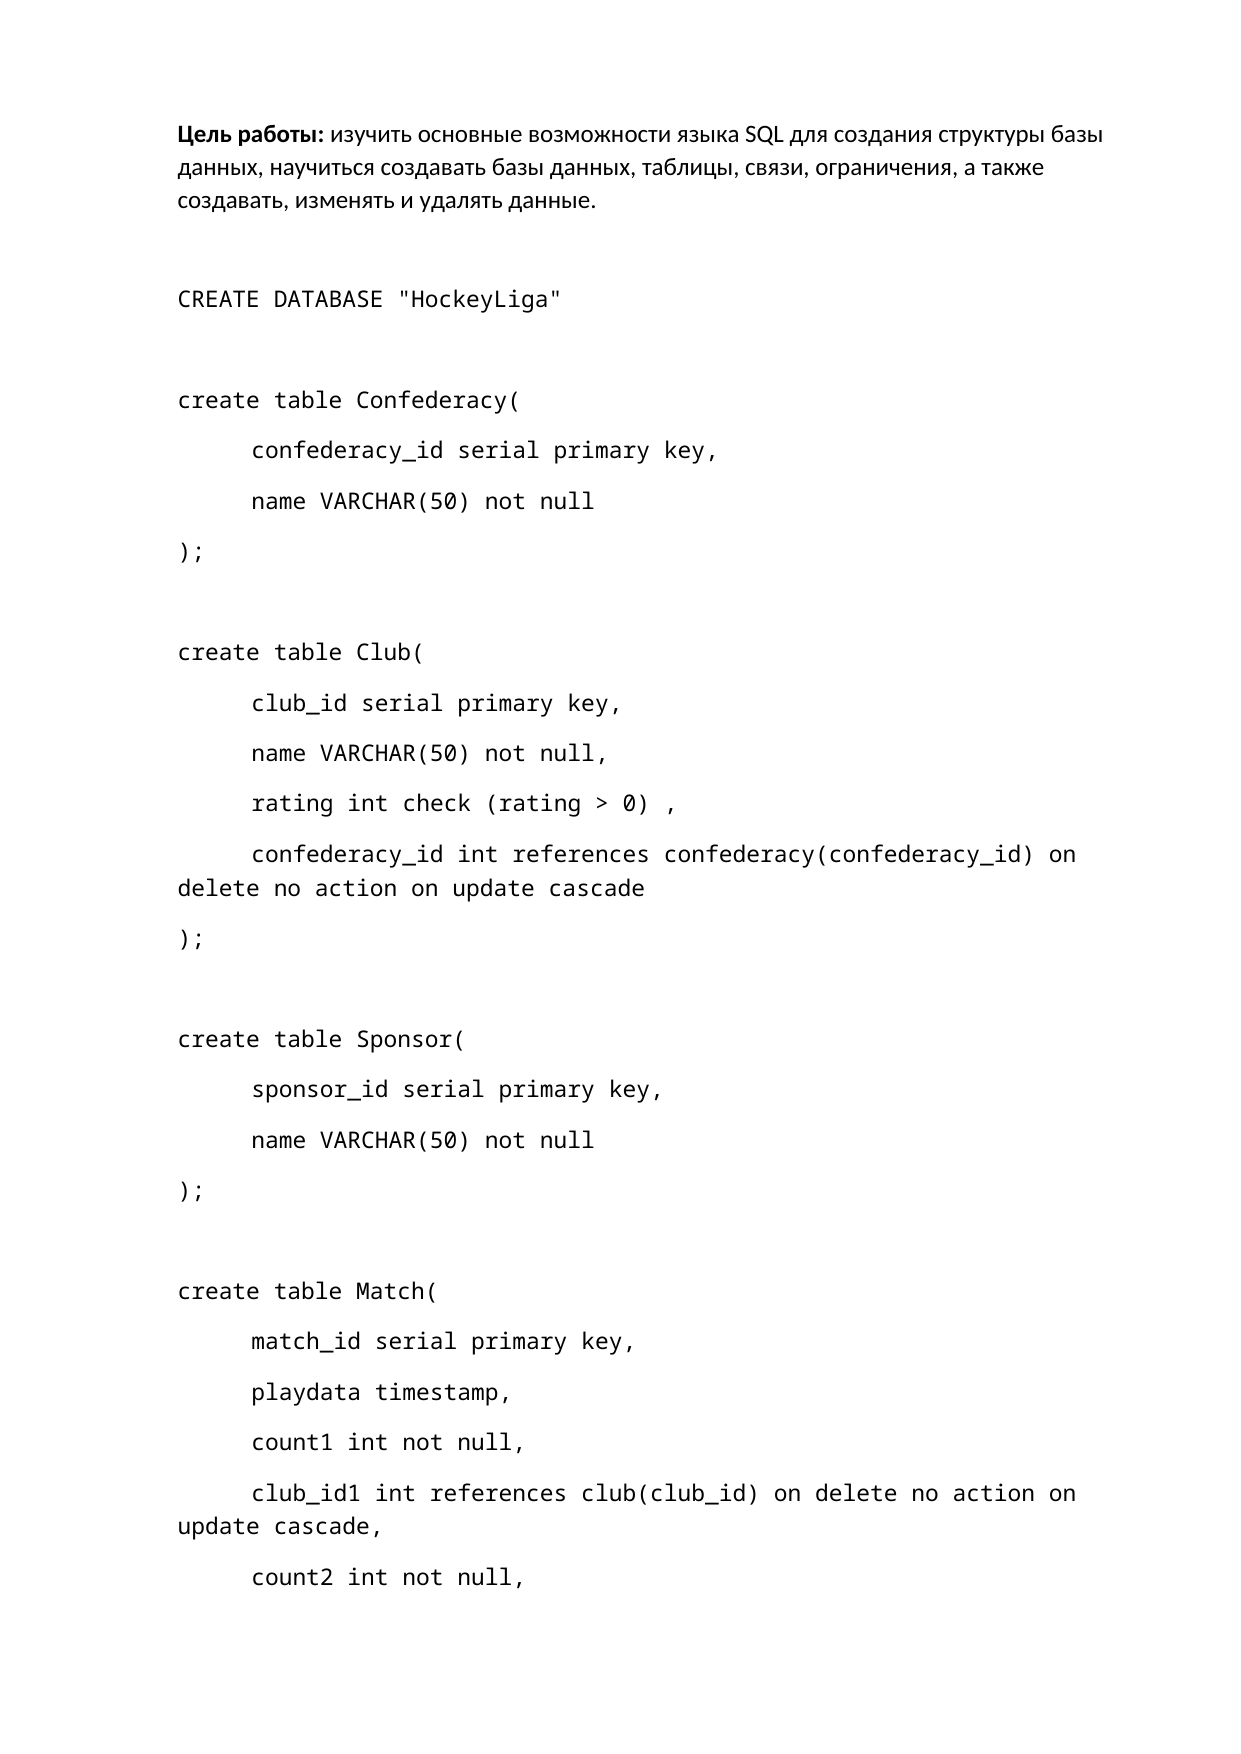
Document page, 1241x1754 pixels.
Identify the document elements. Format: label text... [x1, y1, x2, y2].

text ); [177, 1174, 1152, 1205]
text ); [177, 922, 1152, 953]
text confederacy_id serial primary key, [177, 434, 1152, 466]
text match_id serial primary key, [177, 1325, 1152, 1356]
text name VARCHAR(50) not null [177, 485, 1152, 516]
text rating int check (rating > 0) , [177, 787, 1152, 818]
text create table Confederacy( [177, 384, 1152, 415]
text Цель работы: изучить основные возможности языка SQL для создания структуры базы данных, научиться создавать базы данных, таблицы, связи, ограничения, а также создавать, изменять и удалять данные. [177, 118, 1152, 214]
text count1 int not null, [177, 1426, 1152, 1457]
text confederacy_id int references confederacy(confederacy_id) on delete no action on update cascade [177, 838, 1152, 903]
text create table Match( [177, 1275, 1152, 1306]
text CREATE DATABASE "HockeyLiga" [177, 283, 1152, 314]
text ); [177, 535, 1152, 566]
text sponsor_id serial primary key, [177, 1073, 1152, 1104]
text club_id serial primary key, [177, 686, 1152, 718]
text playdata timestamp, [177, 1376, 1152, 1407]
text create table Club( [177, 636, 1152, 667]
text club_id1 int references club(club_id) on delete no action on update cascade, [177, 1476, 1152, 1541]
text count2 int not null, [177, 1561, 1152, 1592]
text name VARCHAR(50) not null [177, 1123, 1152, 1155]
text name VARCHAR(50) not null, [177, 737, 1152, 768]
text create table Sponsor( [177, 1023, 1152, 1054]
